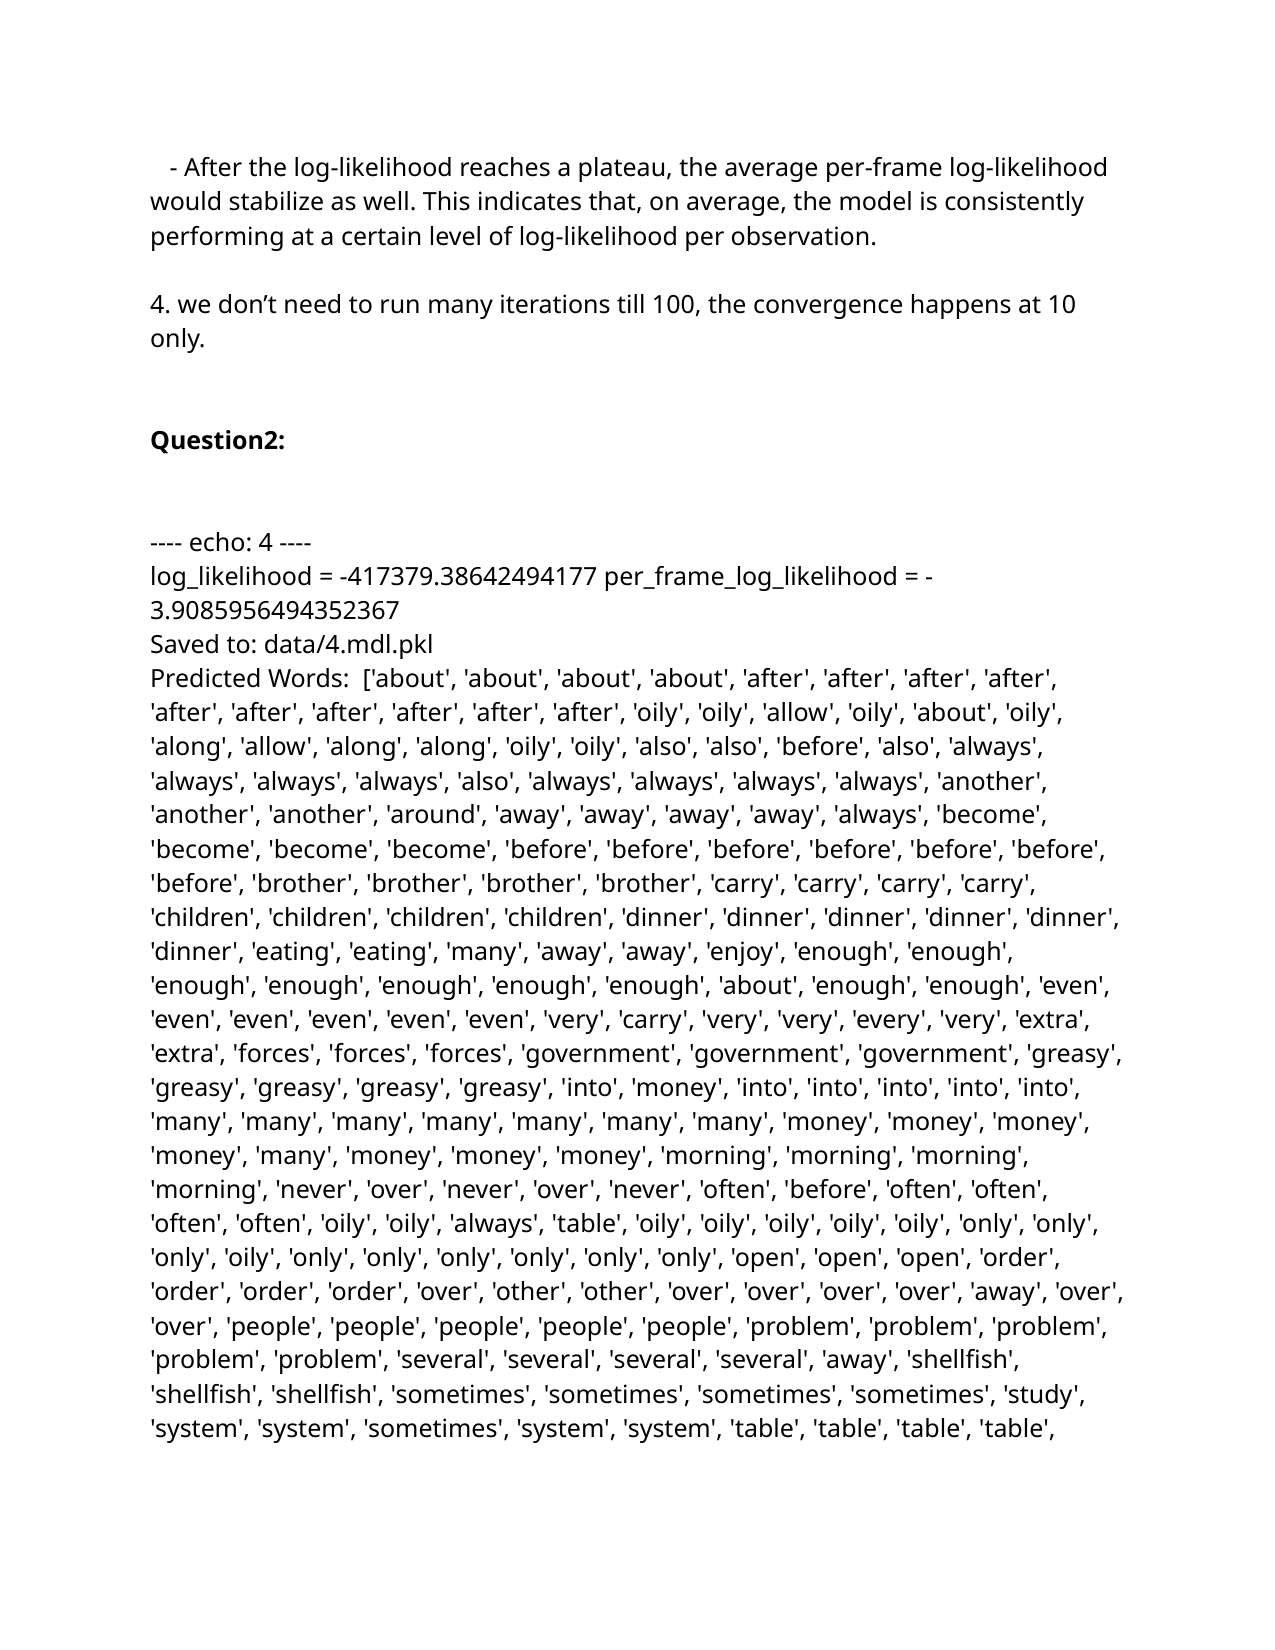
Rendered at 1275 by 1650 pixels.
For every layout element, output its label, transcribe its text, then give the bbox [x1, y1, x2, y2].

text ---- echo: 4 ---- [150, 525, 1125, 559]
text - After the log-likelihood reaches a plateau, the average per-frame log-likelihood would stabilize as well. This indicates that, on average, the model is consistently performing at a certain level of log-likelihood per observation. [150, 150, 1125, 252]
text Saved to: data/4.mdl.pkl [150, 627, 1125, 661]
text log_likelihood = -417379.38642494177 per_frame_log_likelihood = -3.9085956494352367 [150, 559, 1125, 627]
text Question2: [150, 422, 1125, 457]
text 4. we don’t need to run many iterations till 100, the convergence happens at 10 only. [150, 286, 1125, 354]
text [150, 661, 1125, 1444]
